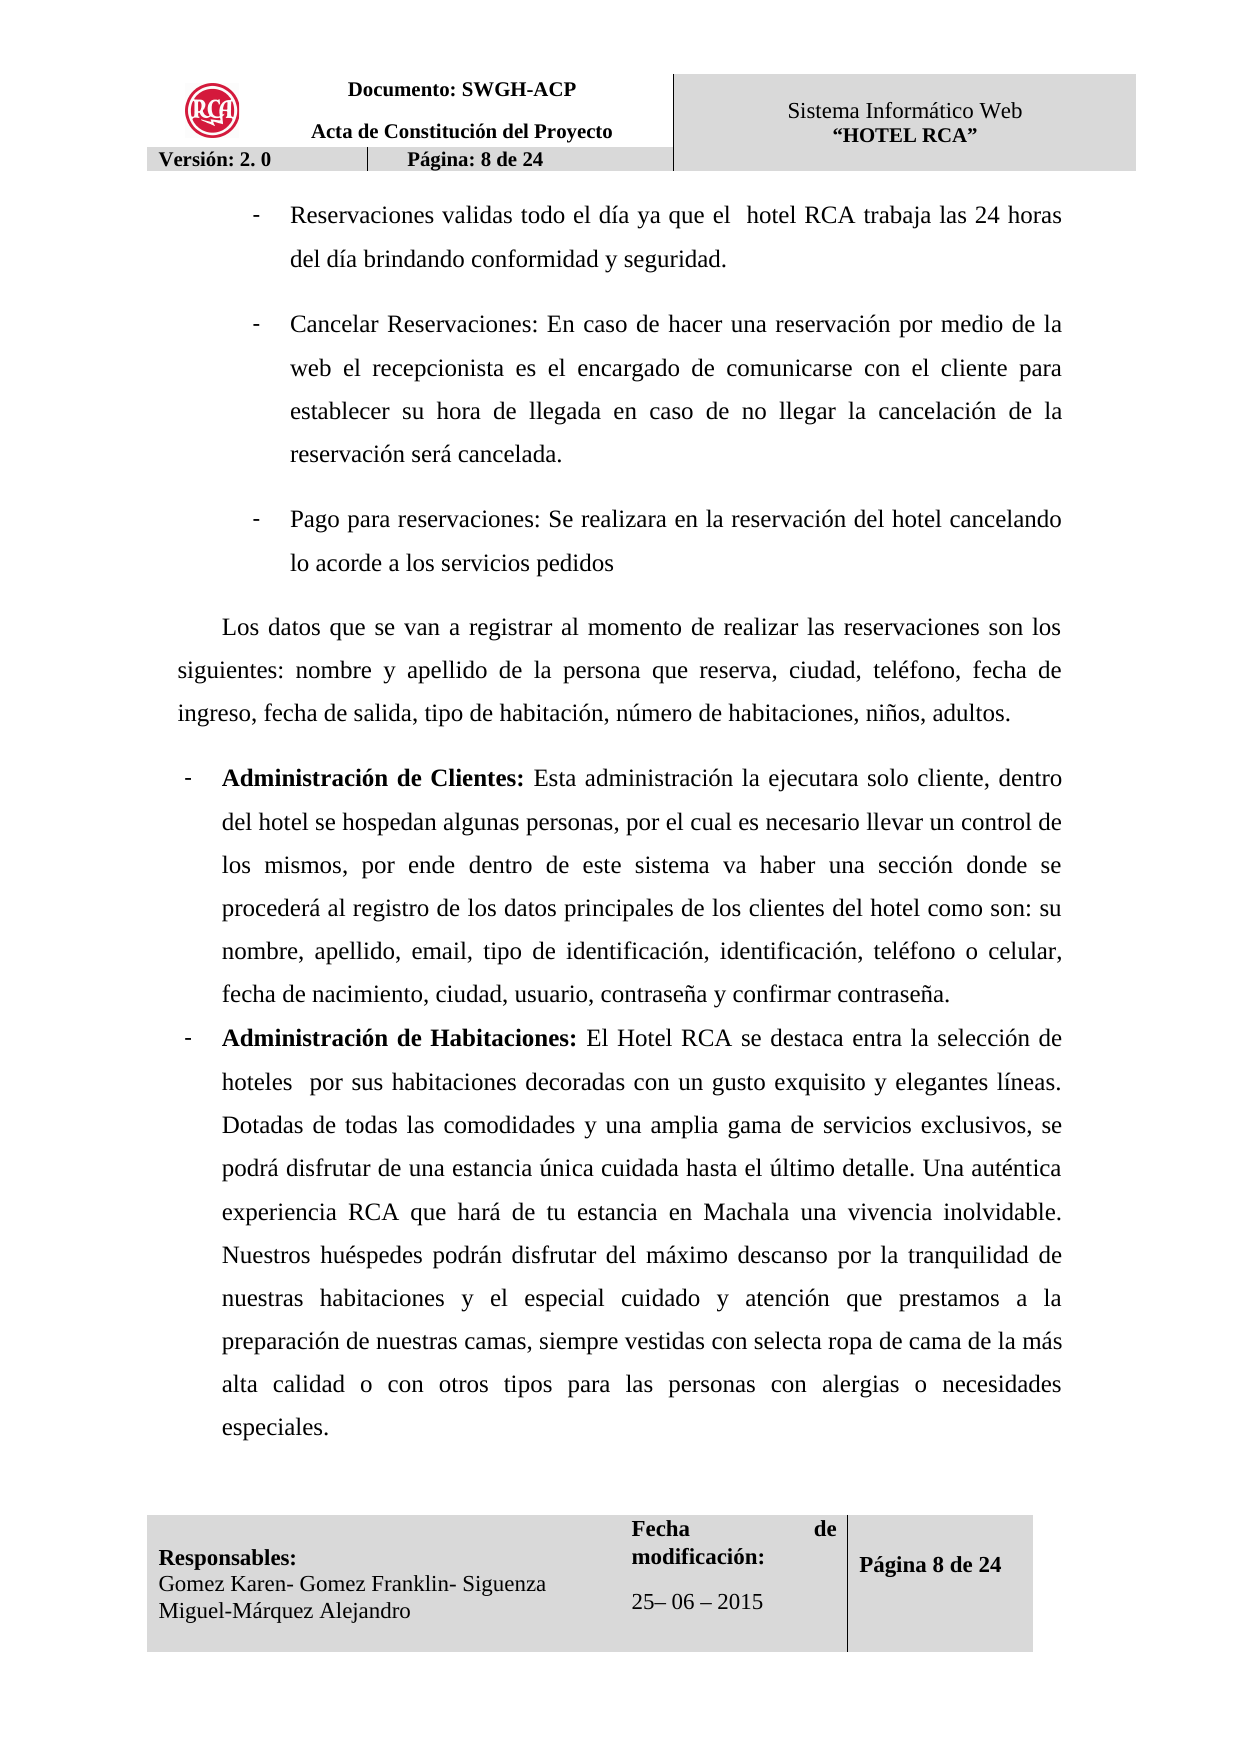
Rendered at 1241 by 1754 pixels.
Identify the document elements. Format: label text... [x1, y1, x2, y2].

list Reservaciones validas todo el día ya que el hotel RCA trabaja las 24 horas del día brindando conformidad y seguridad. [252, 199, 1063, 272]
list Administración de Clientes: Esta administración la ejecutara solo cliente, dentro del hotel se hospedan algunas personas, por el cual es necesario llevar un control de los mismos, por ende dentro de este sistema va haber una sección donde se procederá al registro de los datos principales de los clientes del hotel como son: su nombre, apellido, email, tipo de identificación, identificación, teléfono o celular, fecha de nacimiento, ciudad, usuario, contraseña y confirmar contraseña. [184, 762, 1063, 1008]
list Pago para reservaciones: Se realizara en la reservación del hotel cancelando lo acorde a los servicios pedidos [252, 503, 1063, 576]
text Los datos que se van a registrar al momento de realizar las reservaciones son los siguientes: nombre y apellido de la persona que reserva, ciudad, teléfono, fecha de ingreso, fecha de salida, tipo de habitación, número de habitaciones, niños, adultos. [177, 612, 1063, 727]
list Cancelar Reservaciones: En caso de hacer una reservación por medio de la web el recepcionista es el encargado de comunicarse con el cliente para establecer su hora de llegada en caso de no llegar la cancelación de la reservación será cancelada. [252, 308, 1063, 468]
picture [185, 83, 240, 138]
